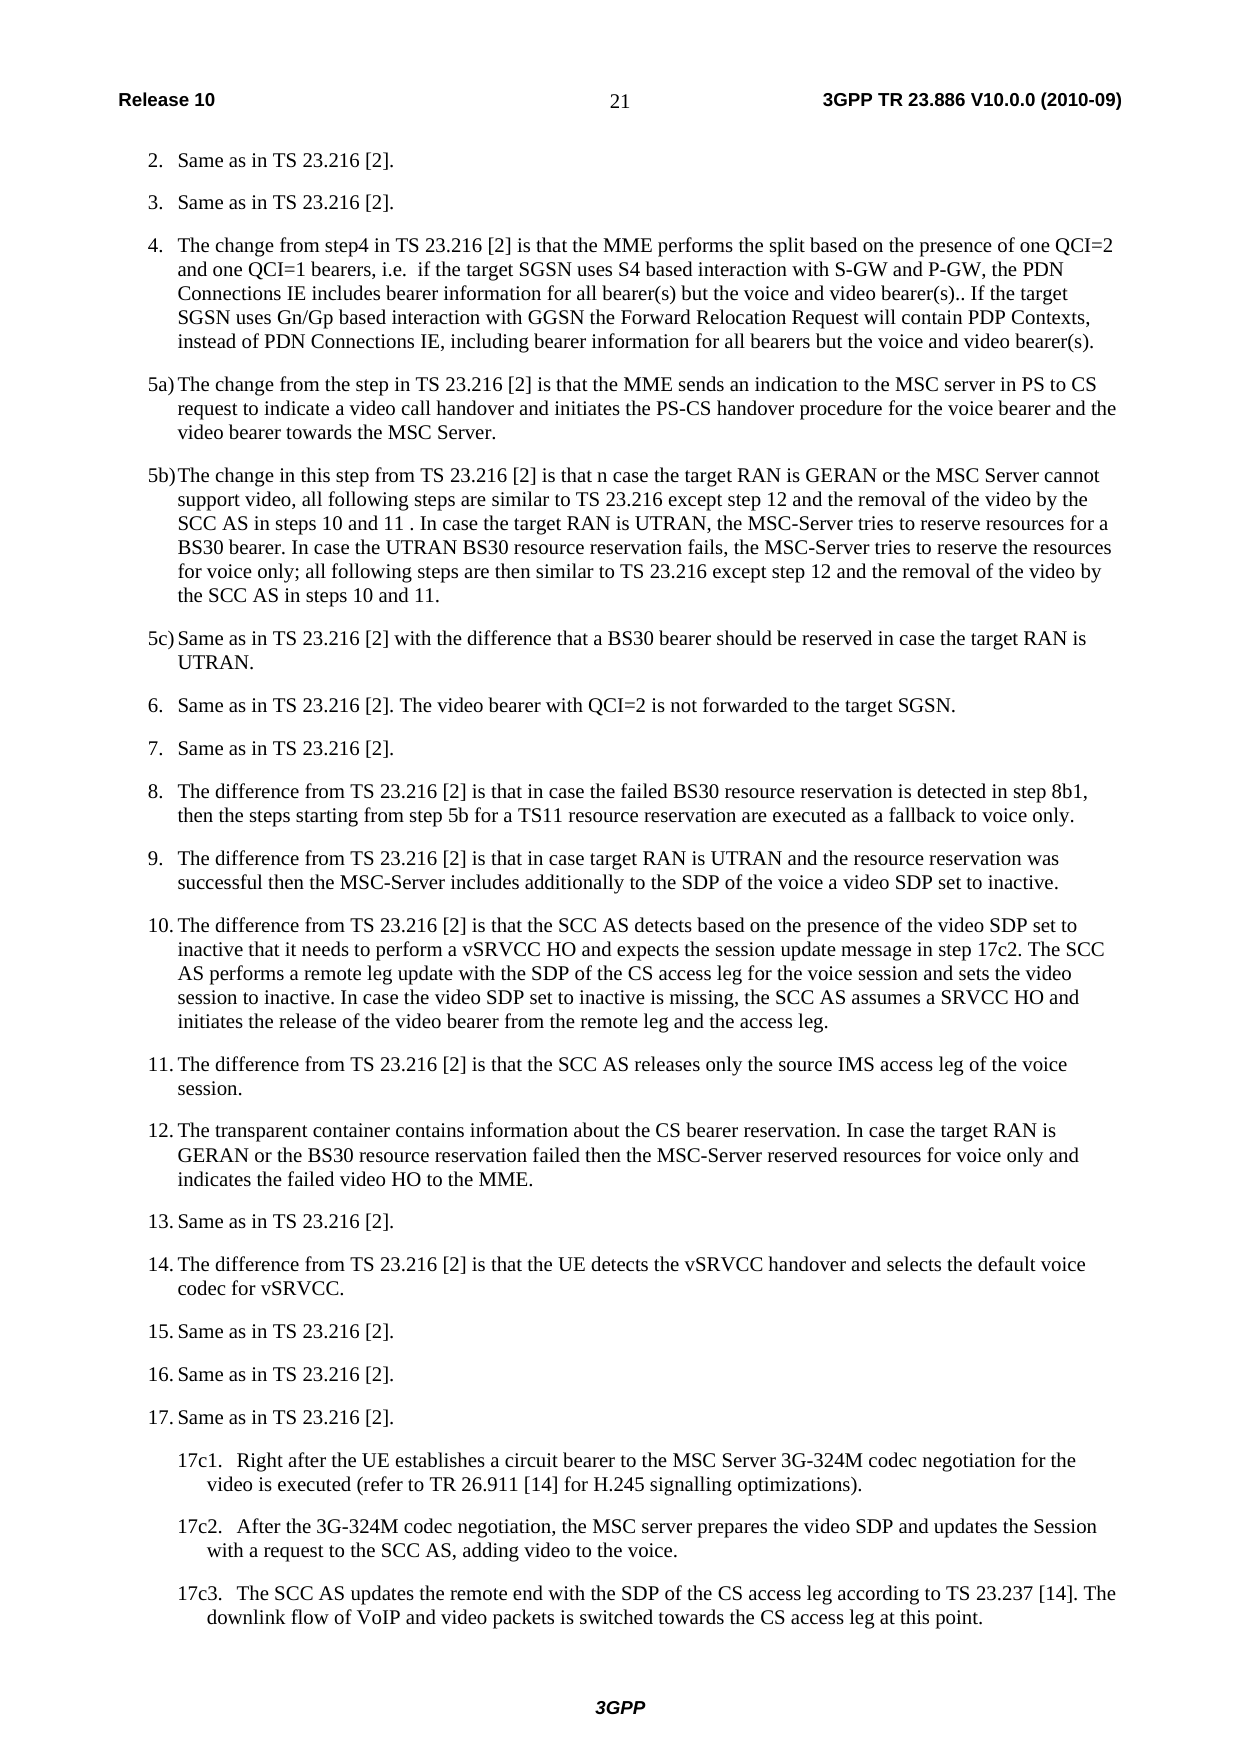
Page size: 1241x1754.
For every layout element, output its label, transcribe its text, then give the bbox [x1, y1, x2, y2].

text 10. The difference from TS 23.216 [2] is that the SCC AS detects based on the presence of the video SDP set to inactive that it needs to perform a vSRVCC HO and expects the session update message in step 17c2. The SCC AS performs a remote leg update with the SDP of the CS access leg for the voice session and sets the video session to inactive. In case the video SDP set to inactive is missing, the SCC AS assumes a SRVCC HO and initiates the release of the video bearer from the remote leg and the access leg. [148, 912, 1122, 1033]
text 17c1. Right after the UE establishes a circuit bearer to the MSC Server 3G-324M codec negotiation for the video is executed (refer to TR 26.911 [14] for H.245 signalling optimizations). [177, 1447, 1122, 1496]
text 5b) The change in this step from TS 23.216 [2] is that n case the target RAN is GERAN or the MSC Server cannot support video, all following steps are similar to TS 23.216 except step 12 and the removal of the video by the SCC AS in steps 10 and 11 . In case the target RAN is UTRAN, the MSC-Server tries to reserve resources for a BS30 bearer. In case the UTRAN BS30 resource reservation fails, the MSC-Server tries to reserve the resources for voice only; all following steps are then similar to TS 23.216 except step 12 and the removal of the video by the SCC AS in steps 10 and 11. [148, 463, 1122, 607]
text 17. Same as in TS 23.216 [2]. [148, 1405, 1122, 1429]
text 6. Same as in TS 23.216 [2]. The video bearer with QCI=2 is not forwarded to the target SGSN. [148, 693, 1122, 717]
text 12. The transparent container contains information about the CS bearer reservation. In case the target RAN is GERAN or the BS30 resource reservation failed then the MSC-Server reserved resources for voice only and indicates the failed video HO to the MME. [148, 1118, 1122, 1191]
text 13. Same as in TS 23.216 [2]. [148, 1209, 1122, 1233]
text 2. Same as in TS 23.216 [2]. [148, 147, 1122, 172]
text 8. The difference from TS 23.216 [2] is that in case the failed BS30 resource reservation is detected in step 8b1, then the steps starting from step 5b for a TS11 resource reservation are executed as a fallback to voice only. [148, 779, 1122, 827]
text 4. The change from step4 in TS 23.216 [2] is that the MME performs the split based on the presence of one QCI=2 and one QCI=1 bearers, i.e. if the target SGSN uses S4 based interaction with S-GW and P-GW, the PDN Connections IE includes bearer information for all bearer(s) but the voice and video bearer(s).. If the target SGSN uses Gn/Gp based interaction with GGSN the Forward Relocation Request will contain PDP Contexts, instead of PDN Connections IE, including bearer information for all bearers but the voice and video bearer(s). [148, 233, 1122, 353]
text 7. Same as in TS 23.216 [2]. [148, 736, 1122, 760]
text 17c2. After the 3G-324M codec negotiation, the MSC server prepares the video SDP and updates the Session with a request to the SCC AS, adding video to the voice. [177, 1514, 1122, 1562]
text 11. The difference from TS 23.216 [2] is that the SCC AS releases only the source IMS access leg of the voice session. [148, 1052, 1122, 1100]
text 15. Same as in TS 23.216 [2]. [148, 1319, 1122, 1343]
text 16. Same as in TS 23.216 [2]. [148, 1362, 1122, 1386]
text 3. Same as in TS 23.216 [2]. [148, 190, 1122, 214]
text 5c) Same as in TS 23.216 [2] with the difference that a BS30 bearer should be reserved in case the target RAN is UTRAN. [148, 626, 1122, 674]
text 5a) The change from the step in TS 23.216 [2] is that the MME sends an indication to the MSC server in PS to CS request to indicate a video call handover and initiates the PS-CS handover procedure for the voice bearer and the video bearer towards the MSC Server. [148, 372, 1122, 444]
text 17c3. The SCC AS updates the remote end with the SDP of the CS access leg according to TS 23.237 [14]. The downlink flow of VoIP and video packets is switched towards the CS access leg at this point. [177, 1581, 1122, 1629]
text 14. The difference from TS 23.216 [2] is that the UE detects the vSRVCC handover and selects the default voice codec for vSRVCC. [148, 1252, 1122, 1300]
text 9. The difference from TS 23.216 [2] is that in case target RAN is UTRAN and the resource reservation was successful then the MSC-Server includes additionally to the SDP of the voice a video SDP set to inactive. [148, 846, 1122, 894]
